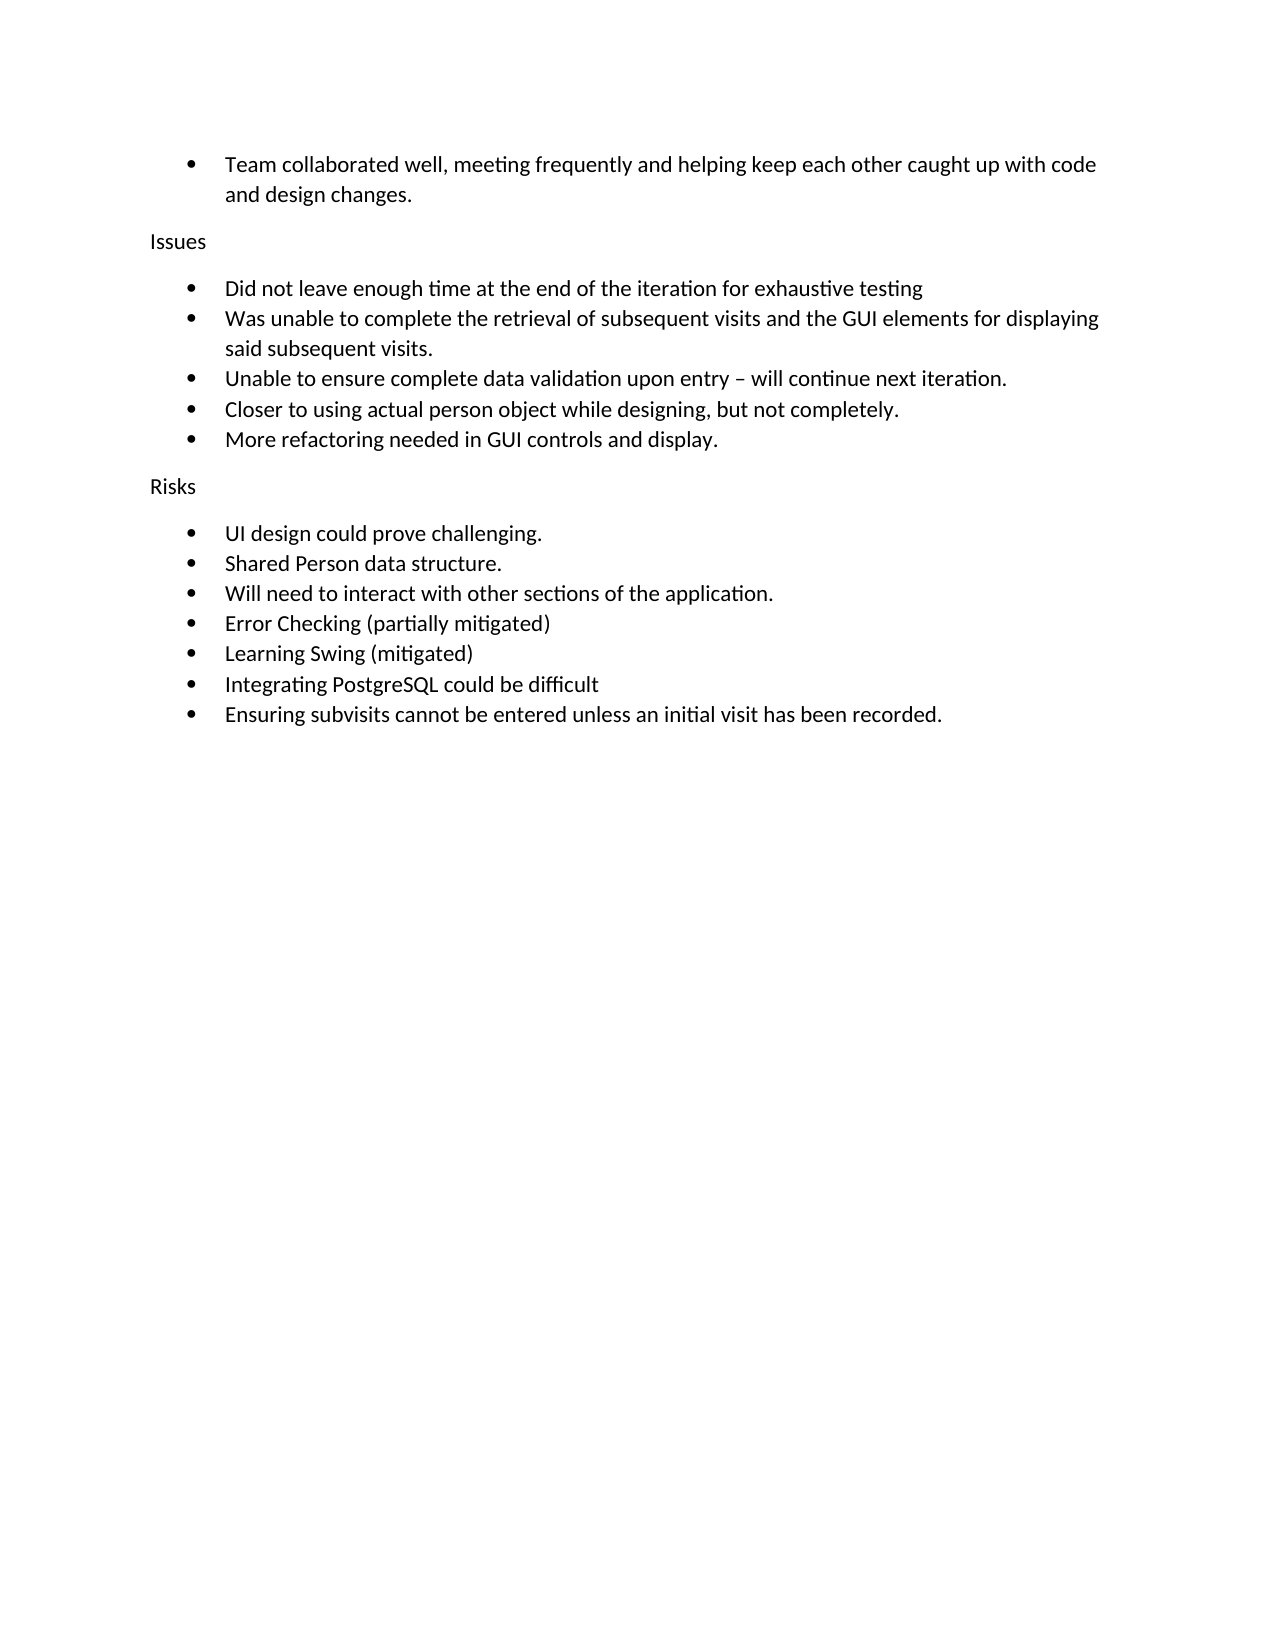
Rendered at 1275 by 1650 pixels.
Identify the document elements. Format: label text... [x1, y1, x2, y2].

list Closer to using actual person object while designing, but not completely. [187, 395, 1125, 423]
list Learning Swing (mitigated) [187, 639, 1125, 668]
list Unable to ensure complete data validation upon entry – will continue next iteration. [187, 364, 1125, 393]
list Shared Person data structure. [187, 549, 1125, 577]
list Error Checking (partially mitigated) [187, 609, 1125, 637]
list UI design could prove challenging. [187, 519, 1125, 547]
list More refactoring needed in GUI controls and display. [187, 425, 1125, 453]
list Will need to interact with other sections of the application. [187, 579, 1125, 607]
text Risks [150, 472, 1125, 500]
list Ensuring subvisits cannot be entered unless an initial visit has been recorded. [187, 700, 1125, 728]
list Did not leave enough time at the end of the iteration for exhaustive testing [187, 274, 1125, 302]
list Was unable to complete the retrieval of subsequent visits and the GUI elements for displaying said subsequent visits. [187, 304, 1125, 362]
list Team collaborated well, meeting frequently and helping keep each other caught up with code and design changes. [187, 150, 1125, 208]
text Issues [150, 227, 1125, 255]
list Integrating PostgreSQL could be difficult [187, 670, 1125, 698]
